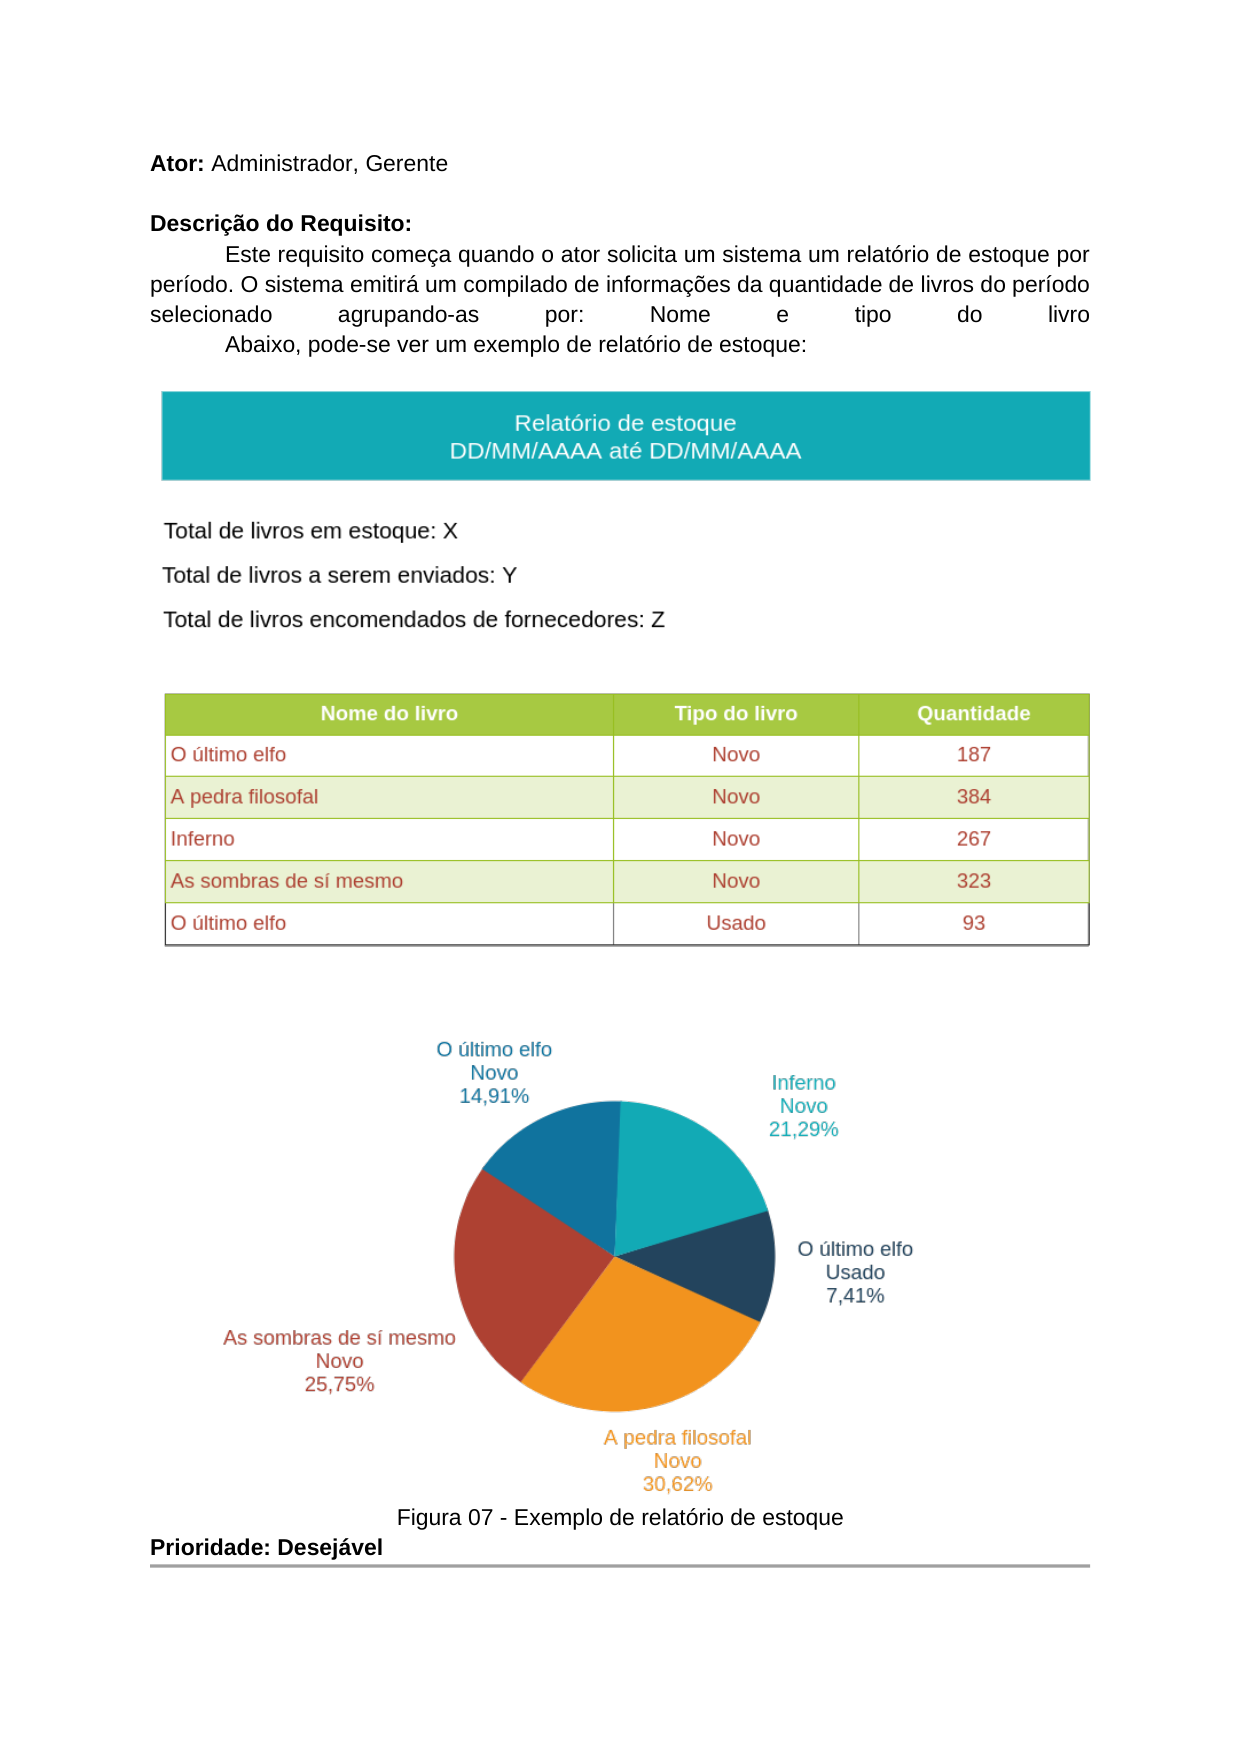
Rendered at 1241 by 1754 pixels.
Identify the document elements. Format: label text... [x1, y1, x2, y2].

text Prioridade: Desejável [150, 1534, 1090, 1561]
text Descrição do Requisito: [150, 210, 1090, 237]
text Este requisito começa quando o ator solicita um sistema um relatório de estoque por período. O sistema emitirá um compilado de informações da quantidade de livros do período selecionado agrupando-as por: Nome e tipo do livro Abaixo, pode-se ver um exemplo de relatório de estoque: [150, 241, 1090, 358]
text Figura 07 - Exemplo de relatório de estoque [150, 1504, 1090, 1530]
text Ator: Administrador, Gerente [150, 150, 1090, 176]
picture [150, 391, 1091, 1501]
